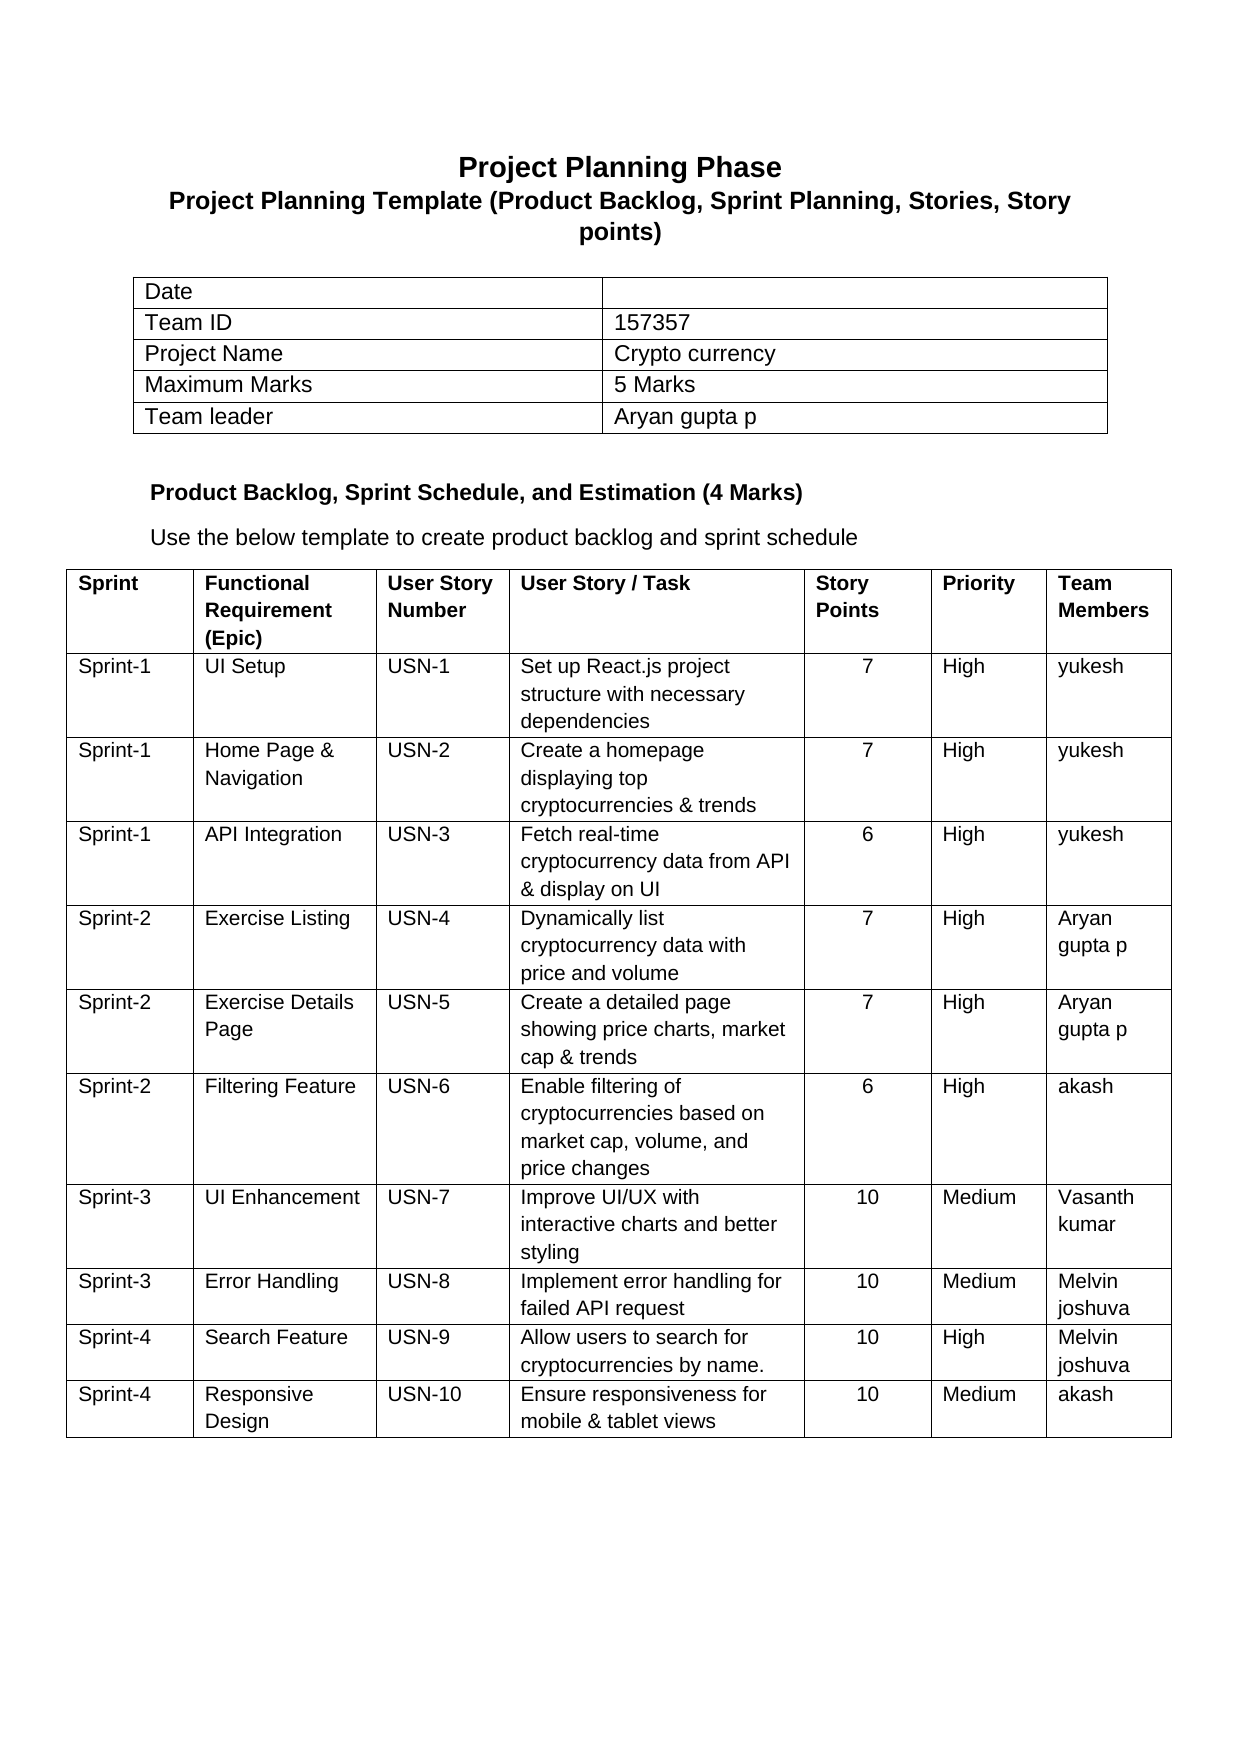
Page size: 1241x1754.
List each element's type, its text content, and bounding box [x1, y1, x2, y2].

table_cell Sprint-3 [67, 1185, 193, 1268]
table_cell Create a homepage displaying top cryptocurrencies & trends [510, 738, 804, 821]
table_header Priority [932, 570, 1046, 653]
table_cell USN-9 [377, 1325, 509, 1380]
table_cell USN-8 [377, 1269, 509, 1324]
table_cell Medium [932, 1185, 1046, 1268]
table_cell Sprint-1 [67, 738, 193, 821]
table_cell 10 [805, 1381, 931, 1437]
table_header Team Members [1047, 570, 1171, 653]
table_cell USN-10 [377, 1381, 509, 1437]
table_cell Sprint-2 [67, 990, 193, 1072]
table_header Functional Requirement (Epic) [194, 570, 376, 653]
table_cell High [932, 654, 1046, 737]
table_cell USN-3 [377, 822, 509, 905]
table_cell Team ID [134, 309, 602, 339]
table_cell Ensure responsiveness for mobile & tablet views [510, 1381, 804, 1437]
table_cell Aryan gupta p [1047, 990, 1171, 1072]
table_cell Medium [932, 1269, 1046, 1324]
table_cell High [932, 906, 1046, 988]
table_cell High [932, 1325, 1046, 1380]
table_cell 7 [805, 990, 931, 1072]
table_cell 6 [805, 822, 931, 905]
table_cell Responsive Design [194, 1381, 376, 1437]
table_cell Enable filtering of cryptocurrencies based on market cap, volume, and price changes [510, 1074, 804, 1184]
table_cell Dynamically list cryptocurrency data with price and volume [510, 906, 804, 988]
table_cell Team leader [134, 403, 602, 433]
table_cell High [932, 1074, 1046, 1184]
table_cell 5 Marks [603, 371, 1107, 402]
table_cell Sprint-1 [67, 654, 193, 737]
table_cell Sprint-2 [67, 1074, 193, 1184]
table_header Sprint [67, 570, 193, 653]
table_cell Melvin joshuva [1047, 1269, 1171, 1324]
table_cell Search Feature [194, 1325, 376, 1380]
text Product Backlog, Sprint Schedule, and Estimation (4 Marks) [150, 479, 1090, 505]
table_cell akash [1047, 1381, 1171, 1437]
table_cell USN-2 [377, 738, 509, 821]
table_cell Error Handling [194, 1269, 376, 1324]
table_cell Exercise Listing [194, 906, 376, 988]
table_cell Aryan gupta p [1047, 906, 1171, 988]
text Use the below template to create product backlog and sprint schedule [150, 524, 1090, 551]
table_cell 157357 [603, 309, 1107, 339]
table_cell Sprint-1 [67, 822, 193, 905]
table_cell yukesh [1047, 822, 1171, 905]
table_header User Story Number [377, 570, 509, 653]
table_cell akash [1047, 1074, 1171, 1184]
table_cell High [932, 822, 1046, 905]
table_cell UI Enhancement [194, 1185, 376, 1268]
table_cell UI Setup [194, 654, 376, 737]
table_cell High [932, 990, 1046, 1072]
table_cell 10 [805, 1185, 931, 1268]
table_cell Aryan gupta p [603, 403, 1107, 433]
table_cell USN-6 [377, 1074, 509, 1184]
table_cell Create a detailed page showing price charts, market cap & trends [510, 990, 804, 1072]
text Project Planning Phase [150, 150, 1090, 183]
table_cell 7 [805, 906, 931, 988]
table_cell Melvin joshuva [1047, 1325, 1171, 1380]
table_cell Improve UI/UX with interactive charts and better styling [510, 1185, 804, 1268]
table_cell Project Name [134, 340, 602, 370]
text Project Planning Template (Product Backlog, Sprint Planning, Stories, Story points) [150, 186, 1090, 246]
table_cell yukesh [1047, 738, 1171, 821]
table_cell 10 [805, 1325, 931, 1380]
table_cell 6 [805, 1074, 931, 1184]
table_cell Maximum Marks [134, 371, 602, 402]
table_cell Sprint-2 [67, 906, 193, 988]
table_cell Home Page & Navigation [194, 738, 376, 821]
table_cell Medium [932, 1381, 1046, 1437]
table_cell Set up React.js project structure with necessary dependencies [510, 654, 804, 737]
table_cell Filtering Feature [194, 1074, 376, 1184]
table_cell Fetch real-time cryptocurrency data from API & display on UI [510, 822, 804, 905]
table_cell USN-1 [377, 654, 509, 737]
table_cell Exercise Details Page [194, 990, 376, 1072]
table_header [603, 278, 1107, 308]
table_cell 7 [805, 654, 931, 737]
table_cell yukesh [1047, 654, 1171, 737]
table_cell Sprint-3 [67, 1269, 193, 1324]
table_header User Story / Task [510, 570, 804, 653]
table_cell High [932, 738, 1046, 821]
table_cell USN-5 [377, 990, 509, 1072]
table_cell 10 [805, 1269, 931, 1324]
table_cell USN-4 [377, 906, 509, 988]
table_cell Sprint-4 [67, 1381, 193, 1437]
table_cell USN-7 [377, 1185, 509, 1268]
table_cell Implement error handling for failed API request [510, 1269, 804, 1324]
table_cell 7 [805, 738, 931, 821]
table_cell Vasanth kumar [1047, 1185, 1171, 1268]
table_header Date [134, 278, 602, 308]
table_header Story Points [805, 570, 931, 653]
table_cell API Integration [194, 822, 376, 905]
table_cell Crypto currency [603, 340, 1107, 370]
table_cell Allow users to search for cryptocurrencies by name. [510, 1325, 804, 1380]
table_cell Sprint-4 [67, 1325, 193, 1380]
